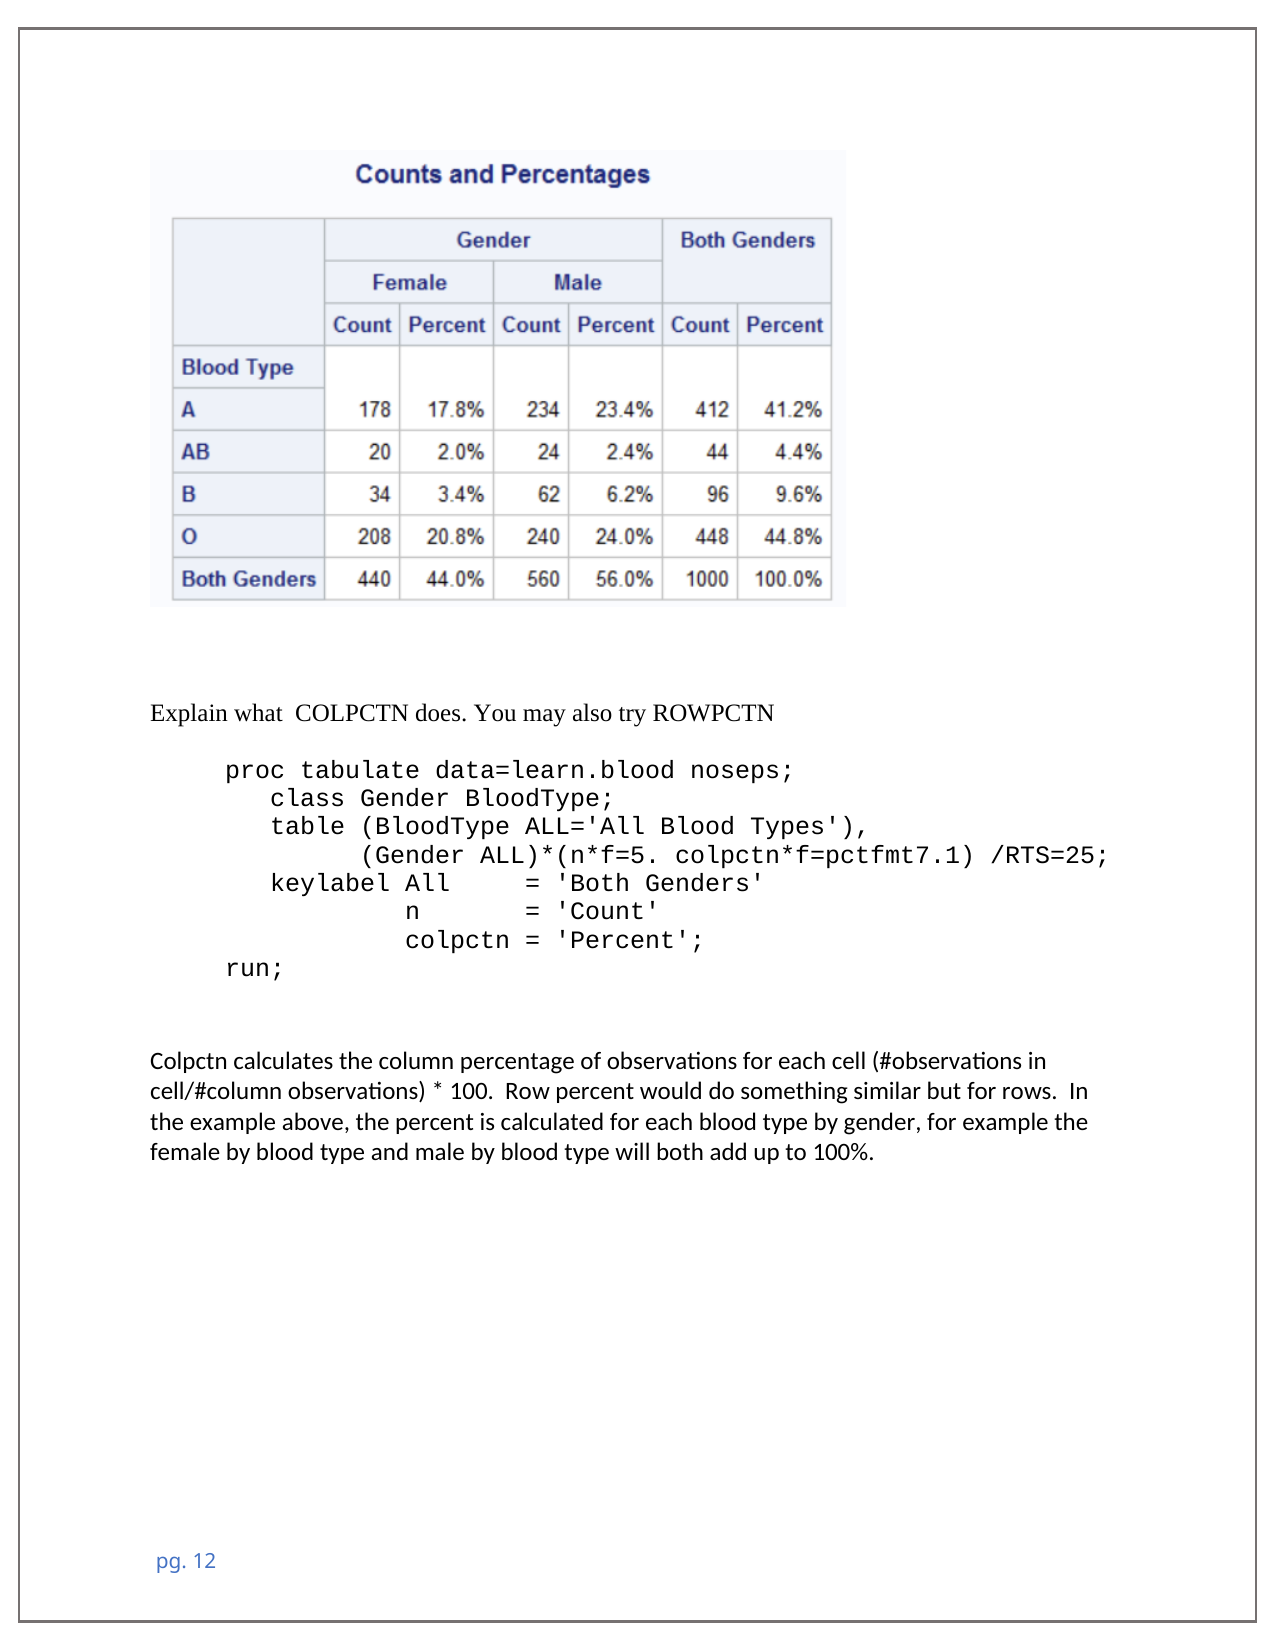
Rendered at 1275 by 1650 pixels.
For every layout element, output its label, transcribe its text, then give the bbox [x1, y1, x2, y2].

text proc tabulate data=learn.blood noseps; [225, 757, 1125, 786]
picture [150, 150, 847, 607]
text class Gender BloodType; [225, 786, 1125, 814]
text Colpctn calculates the column percentage of observations for each cell (#observations in cell/#column observations) * 100. Row percent would do something similar but for rows. In the example above, the percent is calculated for each blood type by gender, for example the female by blood type and male by blood type will both add up to 100%. [150, 1045, 1125, 1167]
text colpctn = 'Percent'; [225, 927, 1125, 956]
text n = 'Count' [225, 899, 1125, 927]
text keylabel All = 'Both Genders' [225, 871, 1125, 899]
text (Gender ALL)*(n*f=5. colpctn*f=pctfmt7.1) /RTS=25; [225, 842, 1125, 871]
text run; [225, 956, 1125, 984]
text table (BloodType ALL='All Blood Types'), [225, 814, 1125, 842]
text Explain what COLPCTN does. You may also try ROWPCTN [150, 698, 1125, 727]
